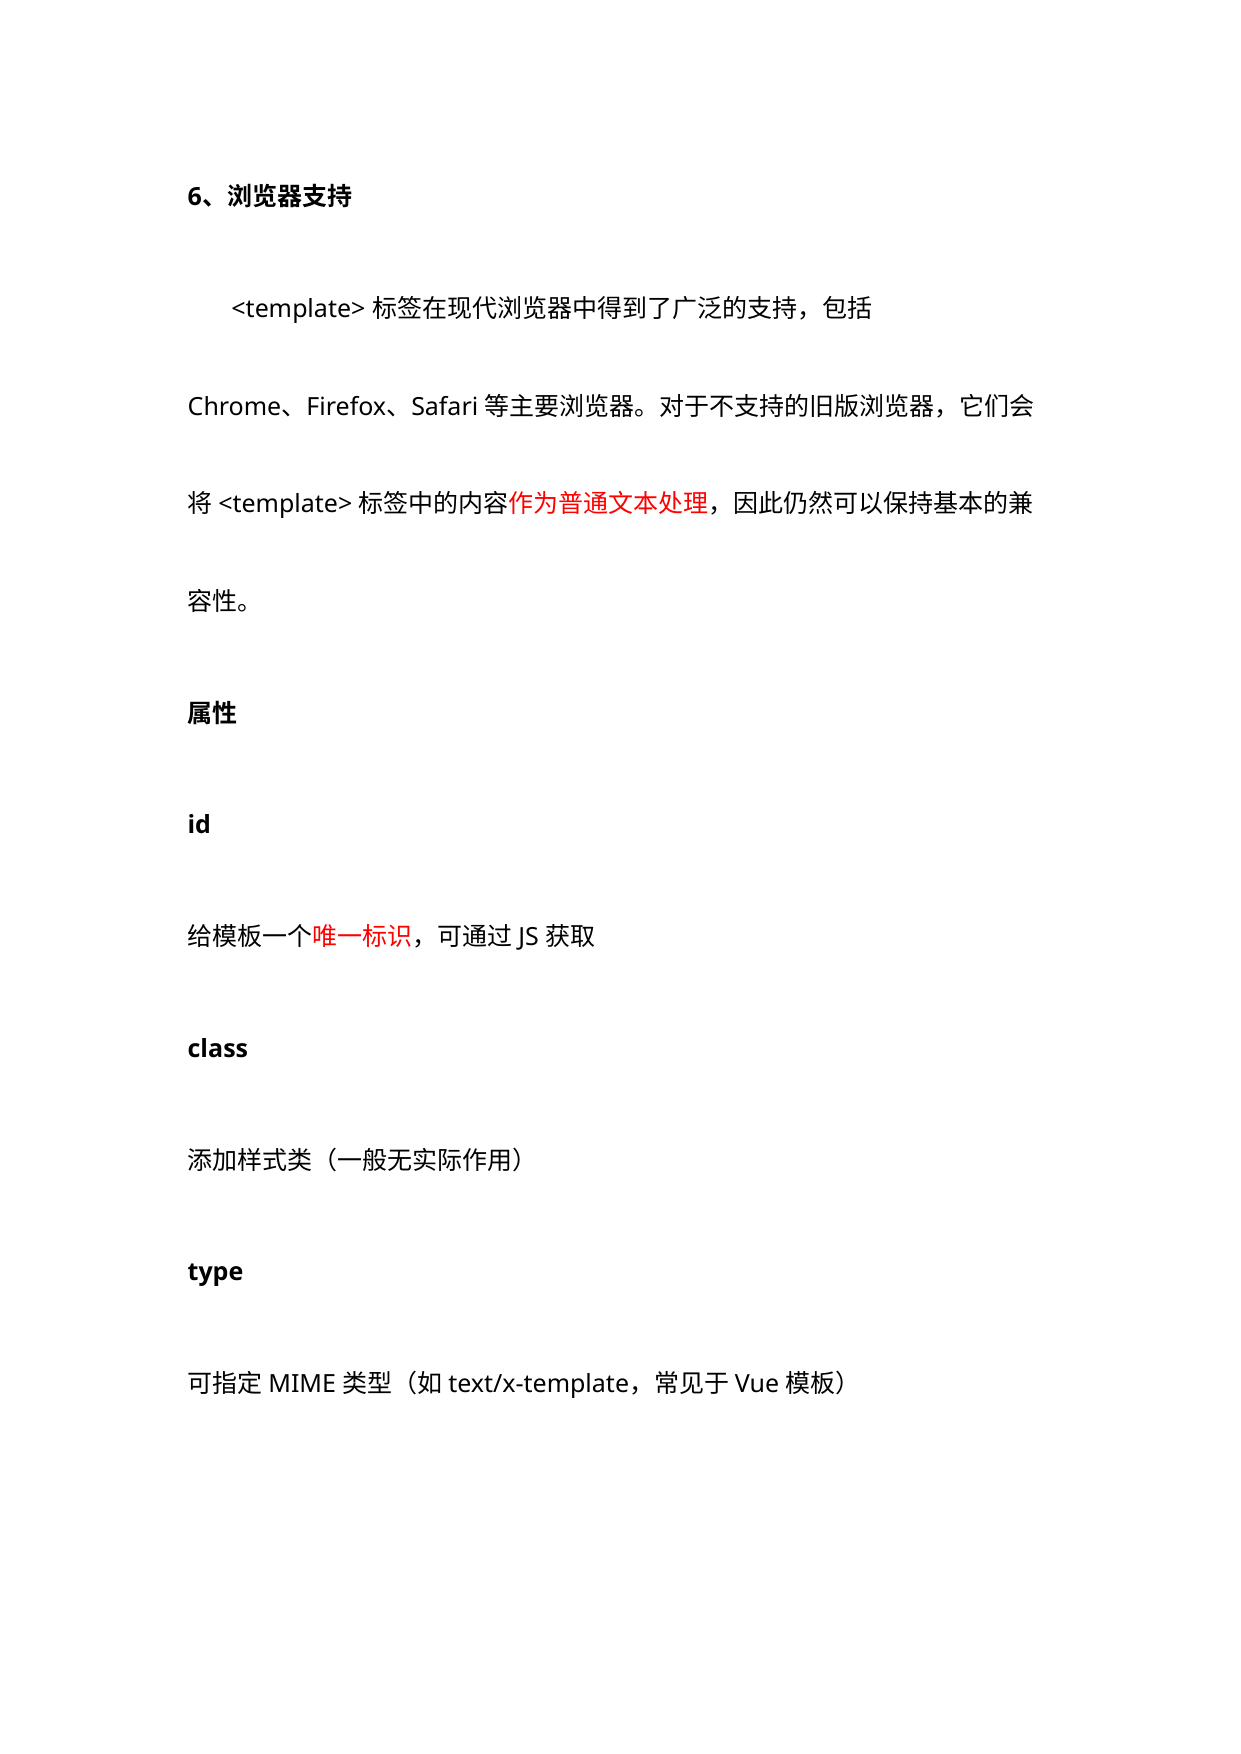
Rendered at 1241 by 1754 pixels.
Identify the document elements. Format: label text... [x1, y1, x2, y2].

subtitle 6、浏览器支持 [187, 162, 1053, 227]
subtitle id [187, 791, 1053, 856]
text 添加样式类（一般无实际作用） [187, 1126, 1053, 1191]
text 给模板一个唯一标识，可通过 JS 获取 [187, 902, 1053, 967]
subtitle 属性 [187, 679, 1053, 744]
text 可指定 MIME 类型（如 text/x-template，常见于 Vue 模板） [187, 1349, 1053, 1414]
subtitle class [187, 1015, 1053, 1080]
subtitle type [187, 1238, 1053, 1303]
text <template> 标签在现代浏览器中得到了广泛的支持，包括 Chrome、Firefox、Safari 等主要浏览器。对于不支持的旧版浏览器，它们会将 <template> 标签中的内容作为普通文本处理，因此仍然可以保持基本的兼容性。 [187, 274, 1053, 632]
